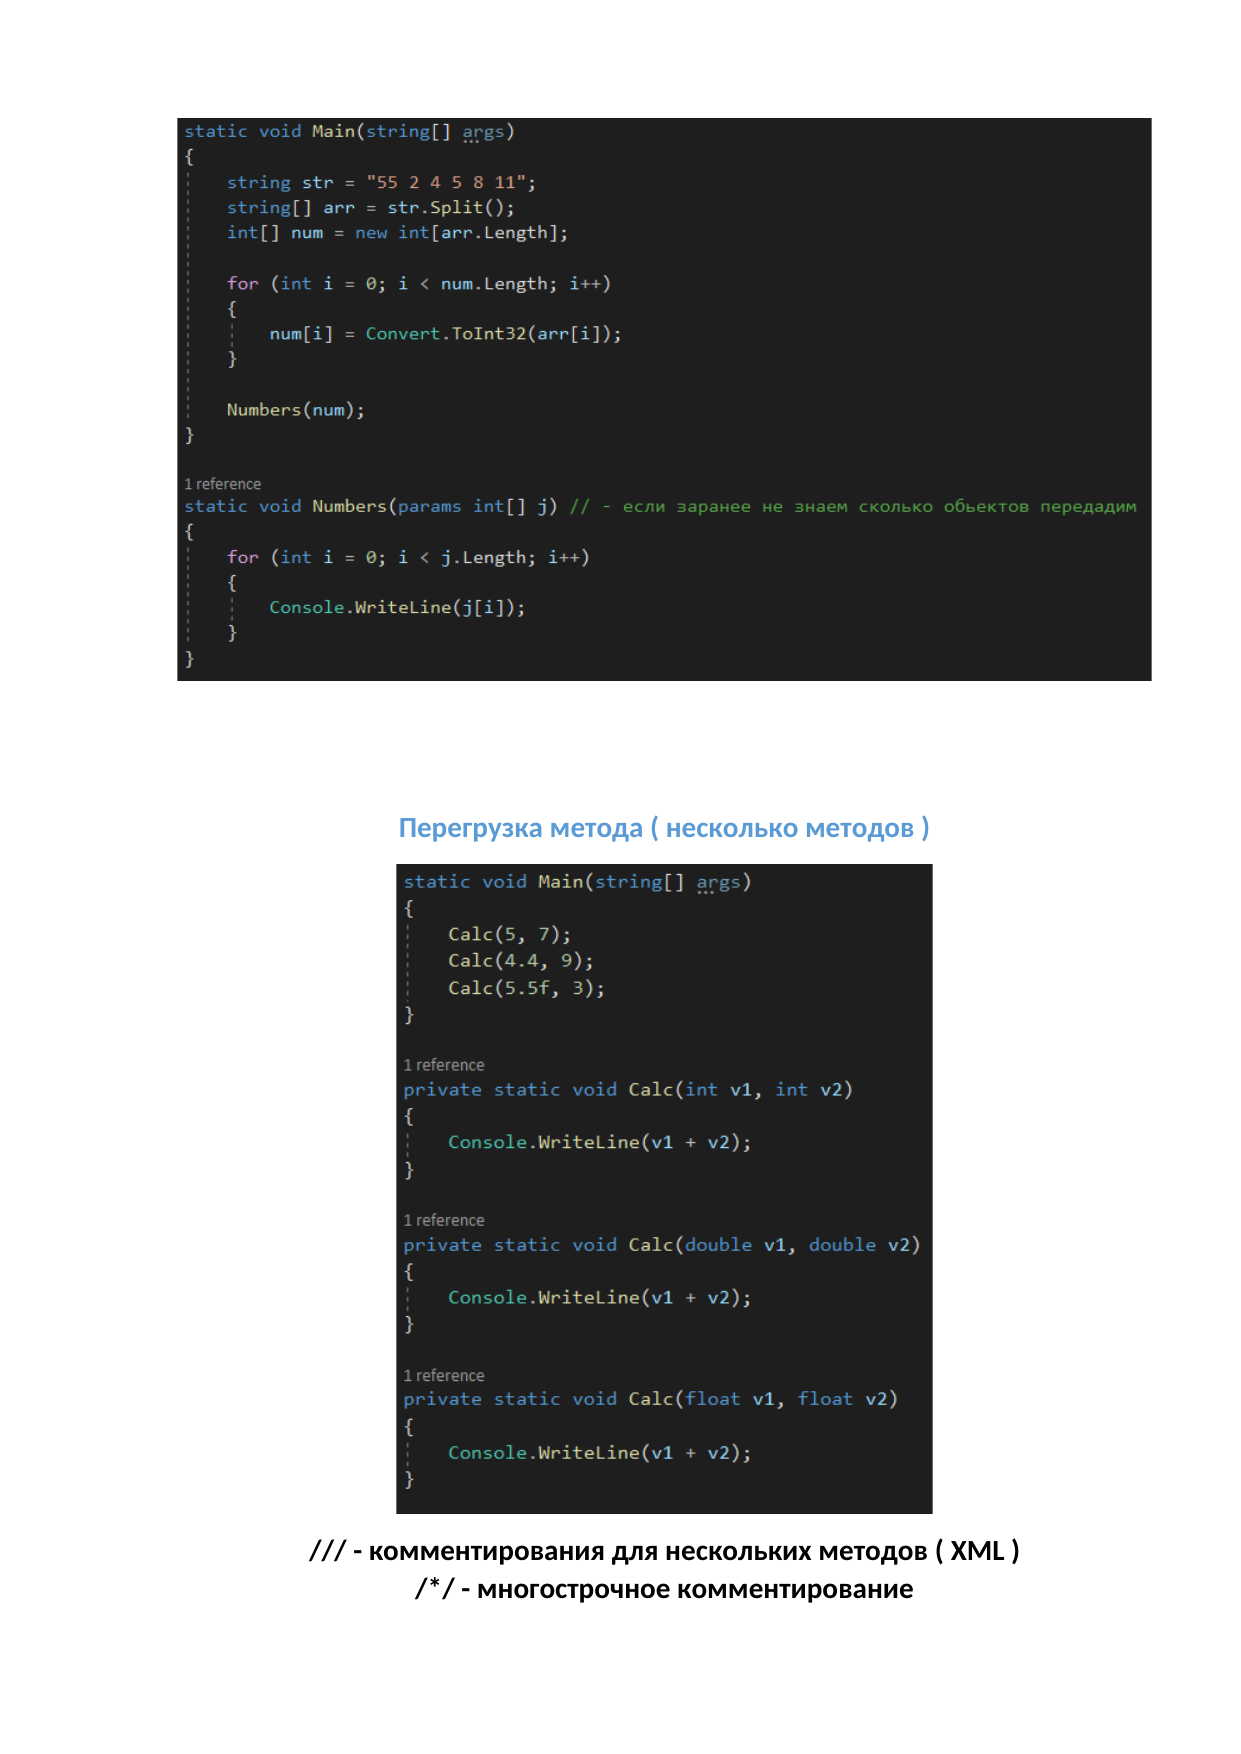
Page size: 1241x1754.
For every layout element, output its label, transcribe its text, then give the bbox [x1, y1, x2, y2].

text Перегрузка метода ( несколько методов ) [177, 809, 1152, 845]
picture [177, 118, 1152, 681]
text /// - комментирования для нескольких методов ( XML ) /*/ - многострочное комментирование [177, 1532, 1152, 1606]
picture [396, 864, 933, 1514]
